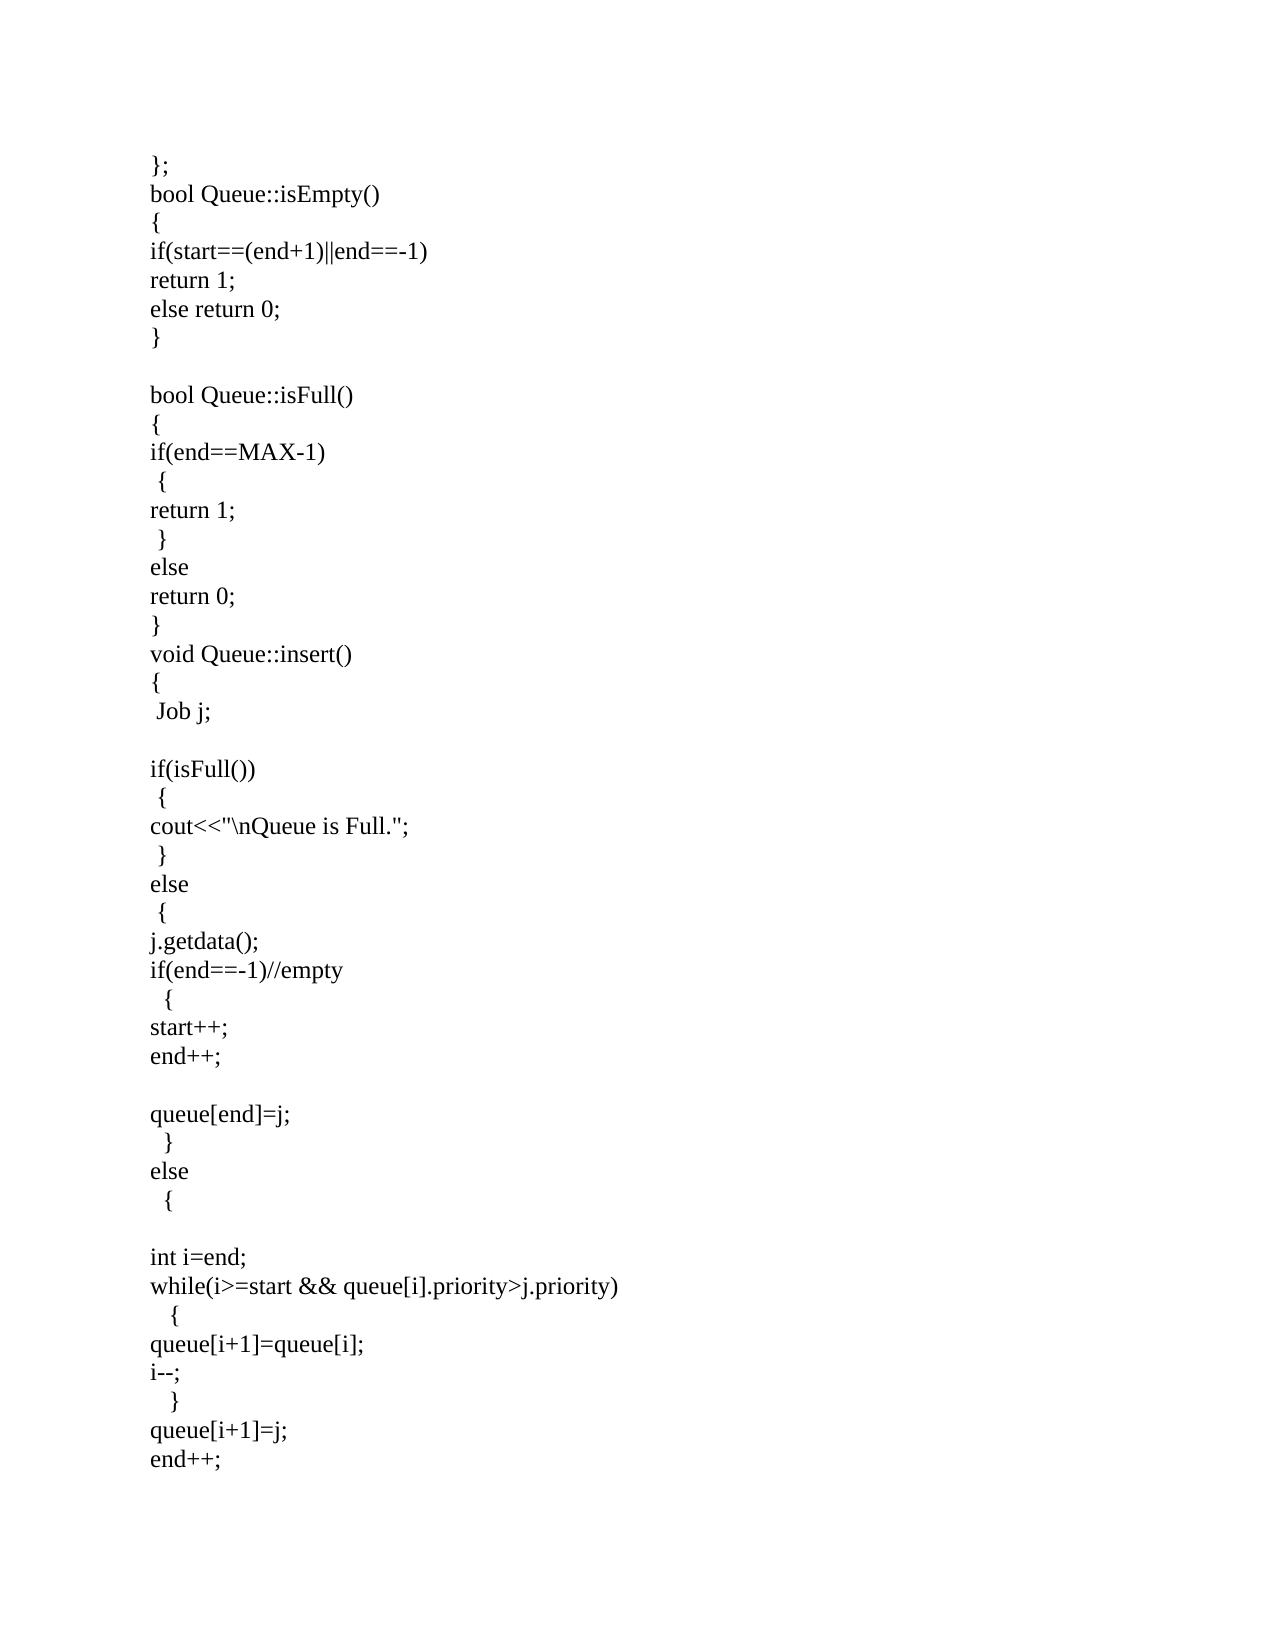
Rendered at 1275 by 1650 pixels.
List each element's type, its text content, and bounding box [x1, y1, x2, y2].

text if(isFull()) [150, 754, 1125, 782]
text { [150, 667, 1125, 696]
text start++; [150, 1012, 1125, 1041]
text void Queue::insert() [150, 639, 1125, 667]
text queue[i+1]=queue[i]; [150, 1329, 1125, 1357]
text { [150, 984, 1125, 1012]
text else [150, 552, 1125, 581]
text } [150, 524, 1125, 552]
text }; [150, 150, 1125, 179]
text bool Queue::isEmpty() [150, 179, 1125, 207]
text return 1; [150, 265, 1125, 294]
text else [150, 869, 1125, 897]
text { [150, 409, 1125, 437]
text { [150, 782, 1125, 811]
text { [150, 207, 1125, 236]
text if(end==-1)//empty [150, 955, 1125, 984]
text } [150, 610, 1125, 639]
text if(end==MAX-1) [150, 437, 1125, 466]
text j.getdata(); [150, 926, 1125, 955]
text } [150, 840, 1125, 869]
text if(start==(end+1)||end==-1) [150, 236, 1125, 265]
text { [150, 897, 1125, 926]
text else [150, 1156, 1125, 1185]
text queue[i+1]=j; [150, 1415, 1125, 1444]
text return 1; [150, 495, 1125, 524]
text while(i>=start && queue[i].priority>j.priority) [150, 1271, 1125, 1300]
text end++; [150, 1041, 1125, 1070]
text } [150, 322, 1125, 351]
text queue[end]=j; [150, 1099, 1125, 1127]
text Job j; [150, 696, 1125, 725]
text } [150, 1127, 1125, 1156]
text i--; [150, 1357, 1125, 1386]
text return 0; [150, 581, 1125, 610]
text end++; [150, 1444, 1125, 1472]
text { [150, 1300, 1125, 1329]
text int i=end; [150, 1242, 1125, 1271]
text { [150, 466, 1125, 495]
text else return 0; [150, 294, 1125, 322]
text { [150, 1185, 1125, 1214]
text bool Queue::isFull() [150, 380, 1125, 409]
text cout<<"\nQueue is Full."; [150, 811, 1125, 840]
text } [150, 1386, 1125, 1415]
